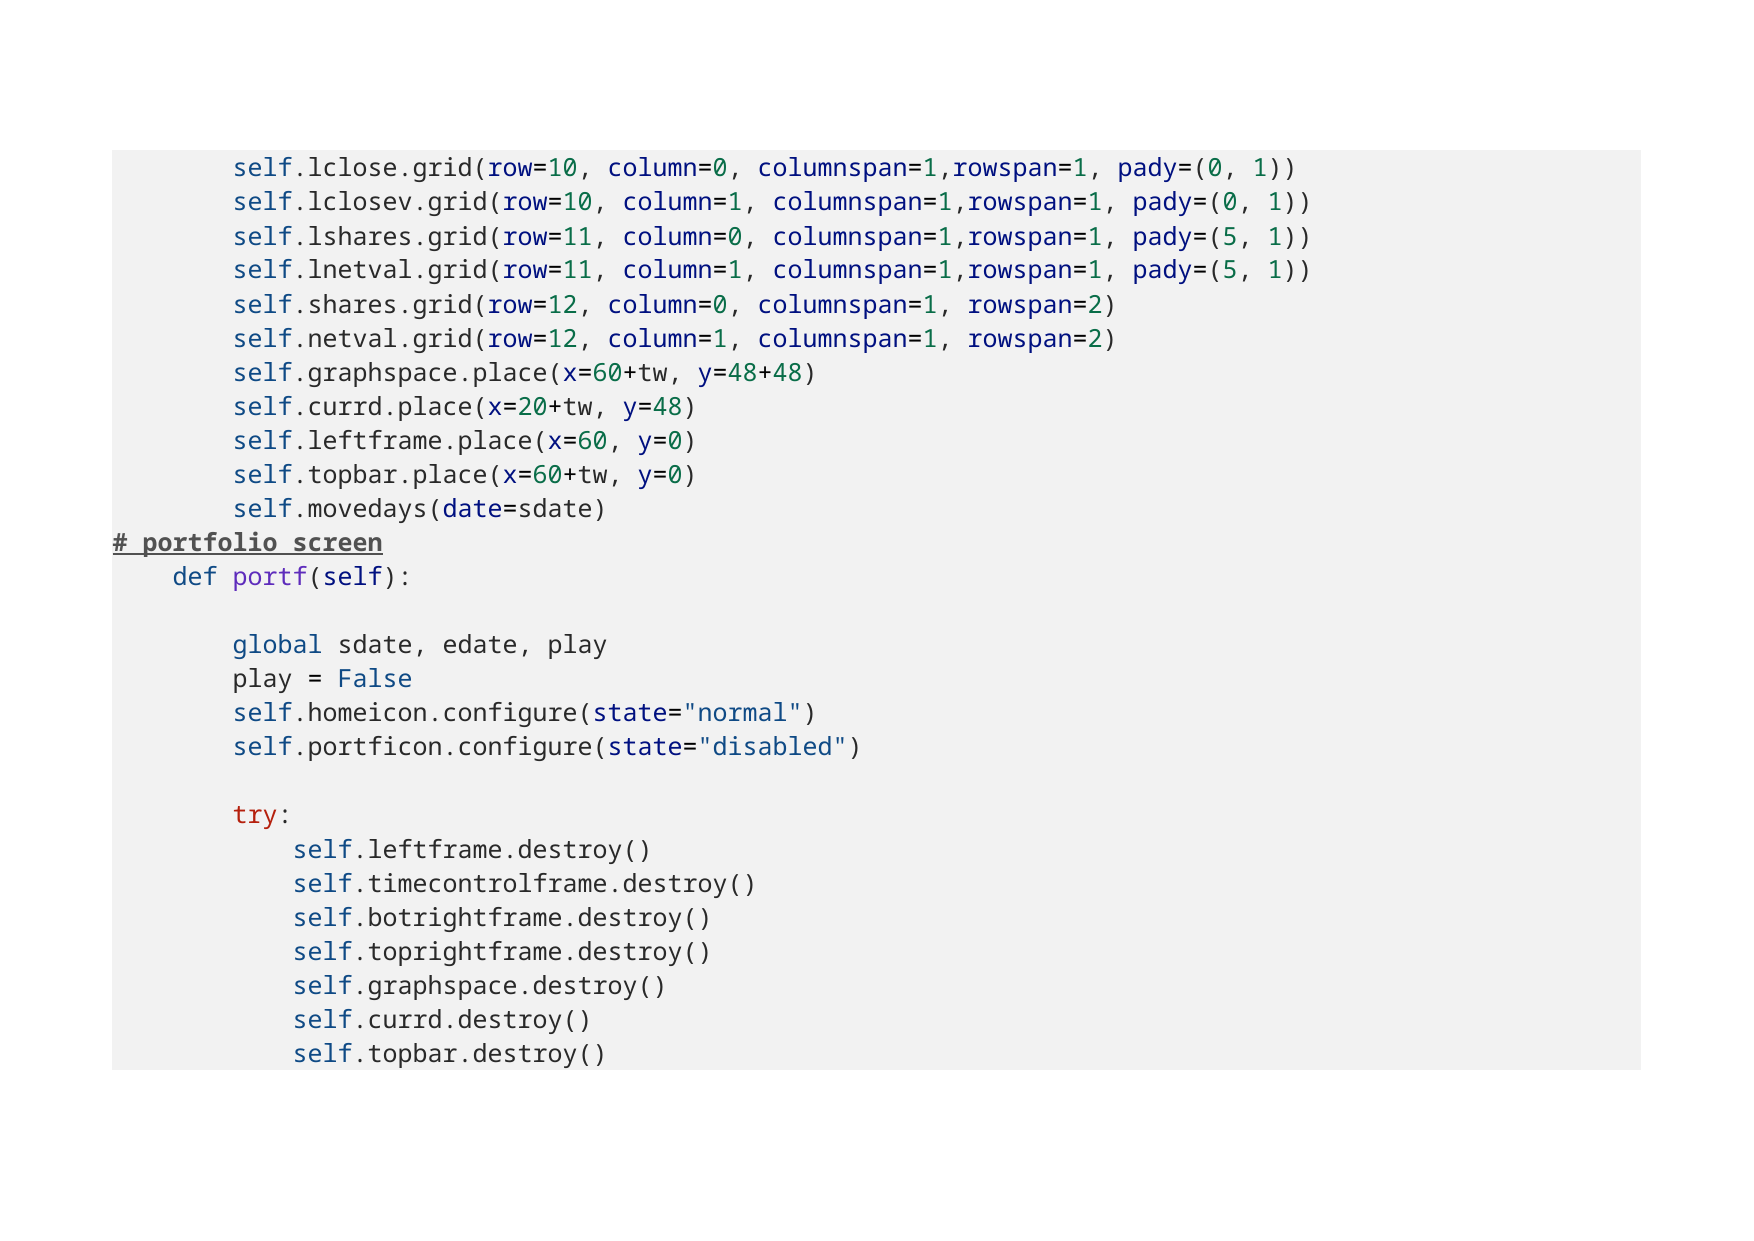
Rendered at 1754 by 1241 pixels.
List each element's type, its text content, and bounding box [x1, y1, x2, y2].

text self.shares.grid(row=12, column=0, columnspan=1, rowspan=2) [112, 286, 1641, 320]
text self.movedays(date=sdate) [112, 491, 1641, 525]
text self.portficon.configure(state="disabled") [112, 729, 1641, 763]
text self.toprightframe.destroy() [112, 933, 1641, 967]
text self.timecontrolframe.destroy() [112, 865, 1641, 899]
text try: [112, 797, 1641, 831]
text self.topbar.place(x=60+tw, y=0) [112, 457, 1641, 491]
text self.currd.destroy() [112, 1002, 1641, 1036]
text def portf(self): [112, 559, 1641, 593]
text self.leftframe.destroy() [112, 831, 1641, 865]
text self.homeicon.configure(state="normal") [112, 695, 1641, 729]
text self.graphspace.destroy() [112, 967, 1641, 1002]
text self.botrightframe.destroy() [112, 899, 1641, 933]
text play = False [112, 661, 1641, 695]
text self.netval.grid(row=12, column=1, columnspan=1, rowspan=2) [112, 320, 1641, 354]
text self.topbar.destroy() [112, 1036, 1641, 1070]
text self.lshares.grid(row=11, column=0, columnspan=1,rowspan=1, pady=(5, 1)) [112, 218, 1641, 252]
text self.lclosev.grid(row=10, column=1, columnspan=1,rowspan=1, pady=(0, 1)) [112, 184, 1641, 218]
text # portfolio screen [112, 525, 1641, 559]
text self.graphspace.place(x=60+tw, y=48+48) [112, 354, 1641, 388]
text self.lnetval.grid(row=11, column=1, columnspan=1,rowspan=1, pady=(5, 1)) [112, 252, 1641, 286]
text self.leftframe.place(x=60, y=0) [112, 422, 1641, 457]
text self.currd.place(x=20+tw, y=48) [112, 388, 1641, 422]
text self.lclose.grid(row=10, column=0, columnspan=1,rowspan=1, pady=(0, 1)) [112, 150, 1641, 184]
text global sdate, edate, play [112, 627, 1641, 661]
